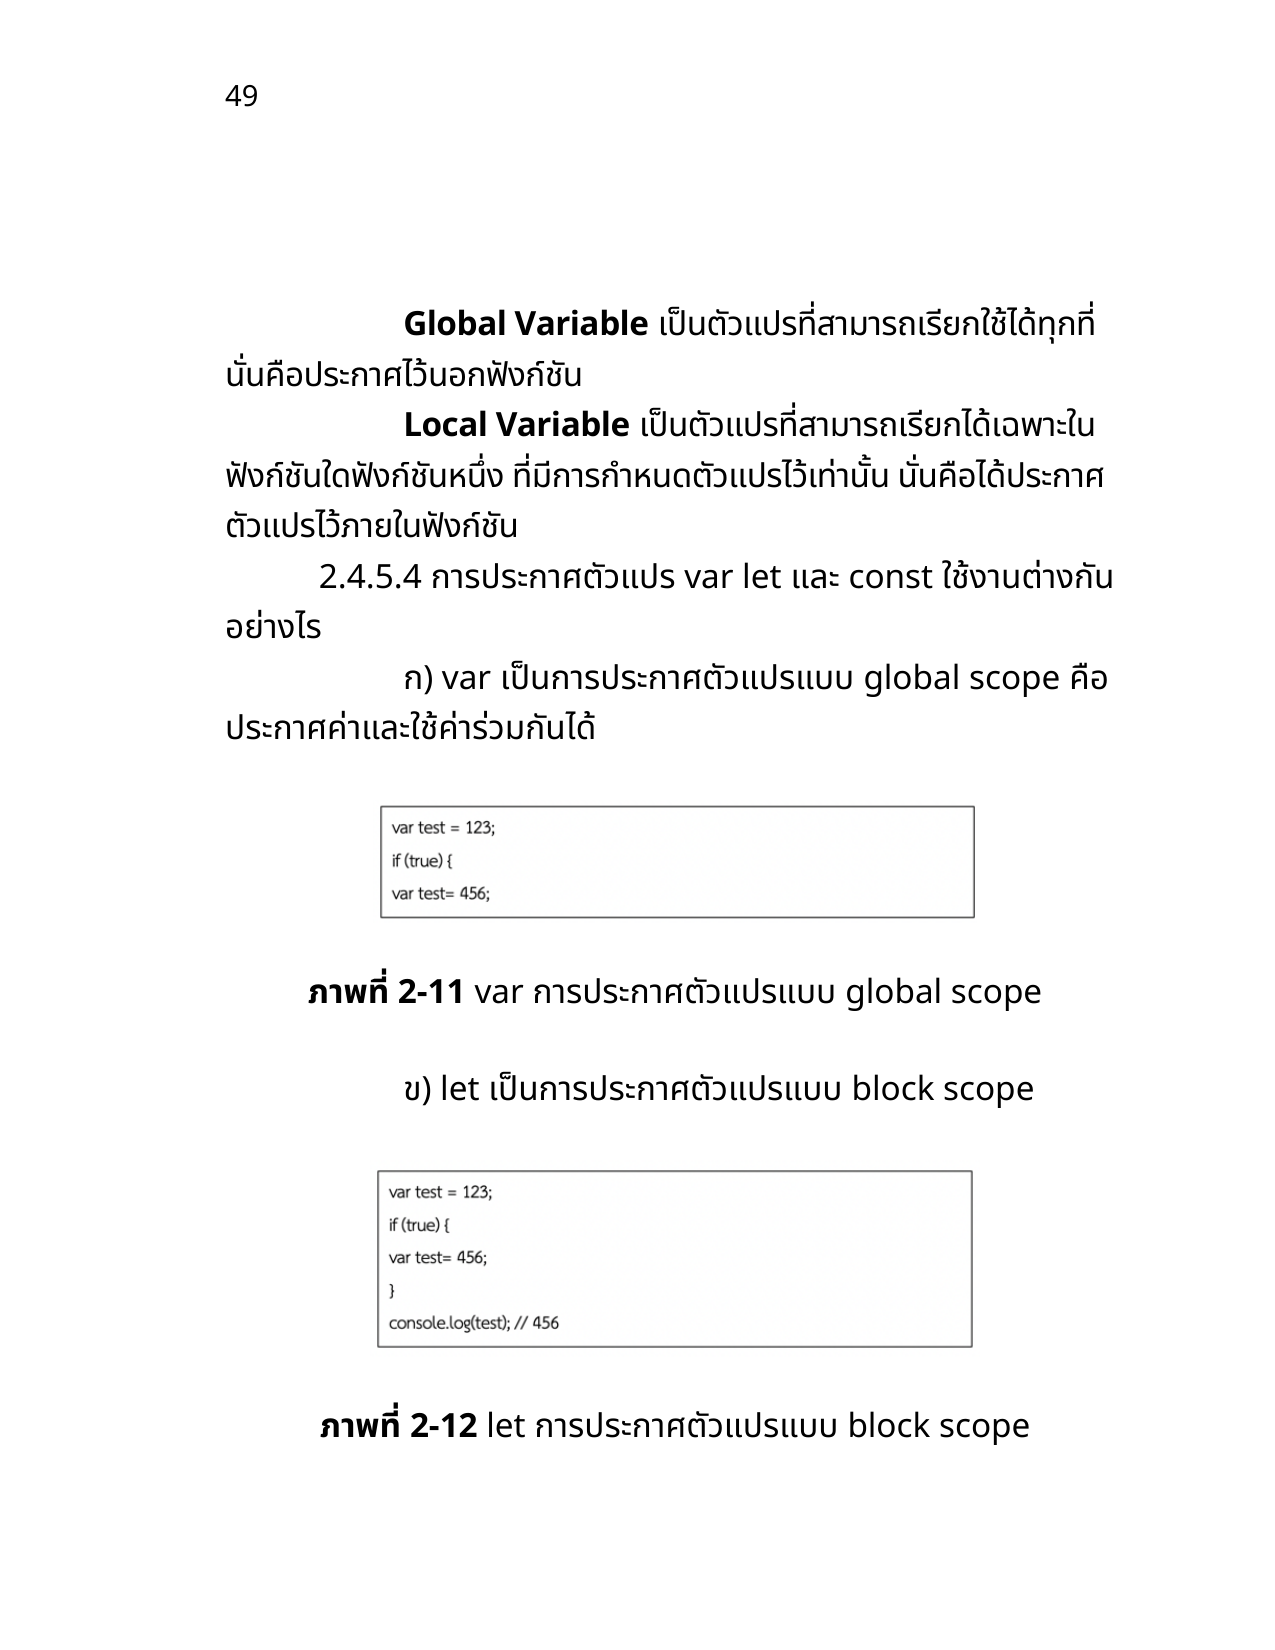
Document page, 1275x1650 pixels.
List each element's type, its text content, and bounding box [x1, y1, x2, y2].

text ก) var เป็นการประกาศตัวแปรแบบ global scope คือ ประกาศค่าและใช้ค่าร่วมกันได้ [225, 653, 1125, 754]
text ภาพที่ 2-12 let การประกาศตัวแปรแบบ block scope [225, 1402, 1125, 1452]
picture [369, 1160, 981, 1357]
picture [372, 800, 978, 923]
text ภาพที่ 2-11 var การประกาศตัวแปรแบบ global scope [225, 968, 1125, 1019]
text Global Variable เป็นตัวแปรที่สามารถเรียกใช้ได้ทุกที่ นั่นคือประกาศไว้นอกฟังก์ชัน [225, 300, 1125, 401]
text ข) let เป็นการประกาศตัวแปรแบบ block scope [225, 1064, 1125, 1115]
text 2.4.5.4 การประกาศตัวแปร var let และ const ใช้งานต่างกันอย่างไร [225, 552, 1125, 653]
text Local Variable เป็นตัวแปรที่สามารถเรียกได้เฉพาะในฟังก์ชันใดฟังก์ชันหนึ่ง ที่มีการกำหนดตัวแปรไว้เท่านั้น นั่นคือได้ประกาศตัวแปรไว้ภายในฟังก์ชัน [225, 401, 1125, 552]
